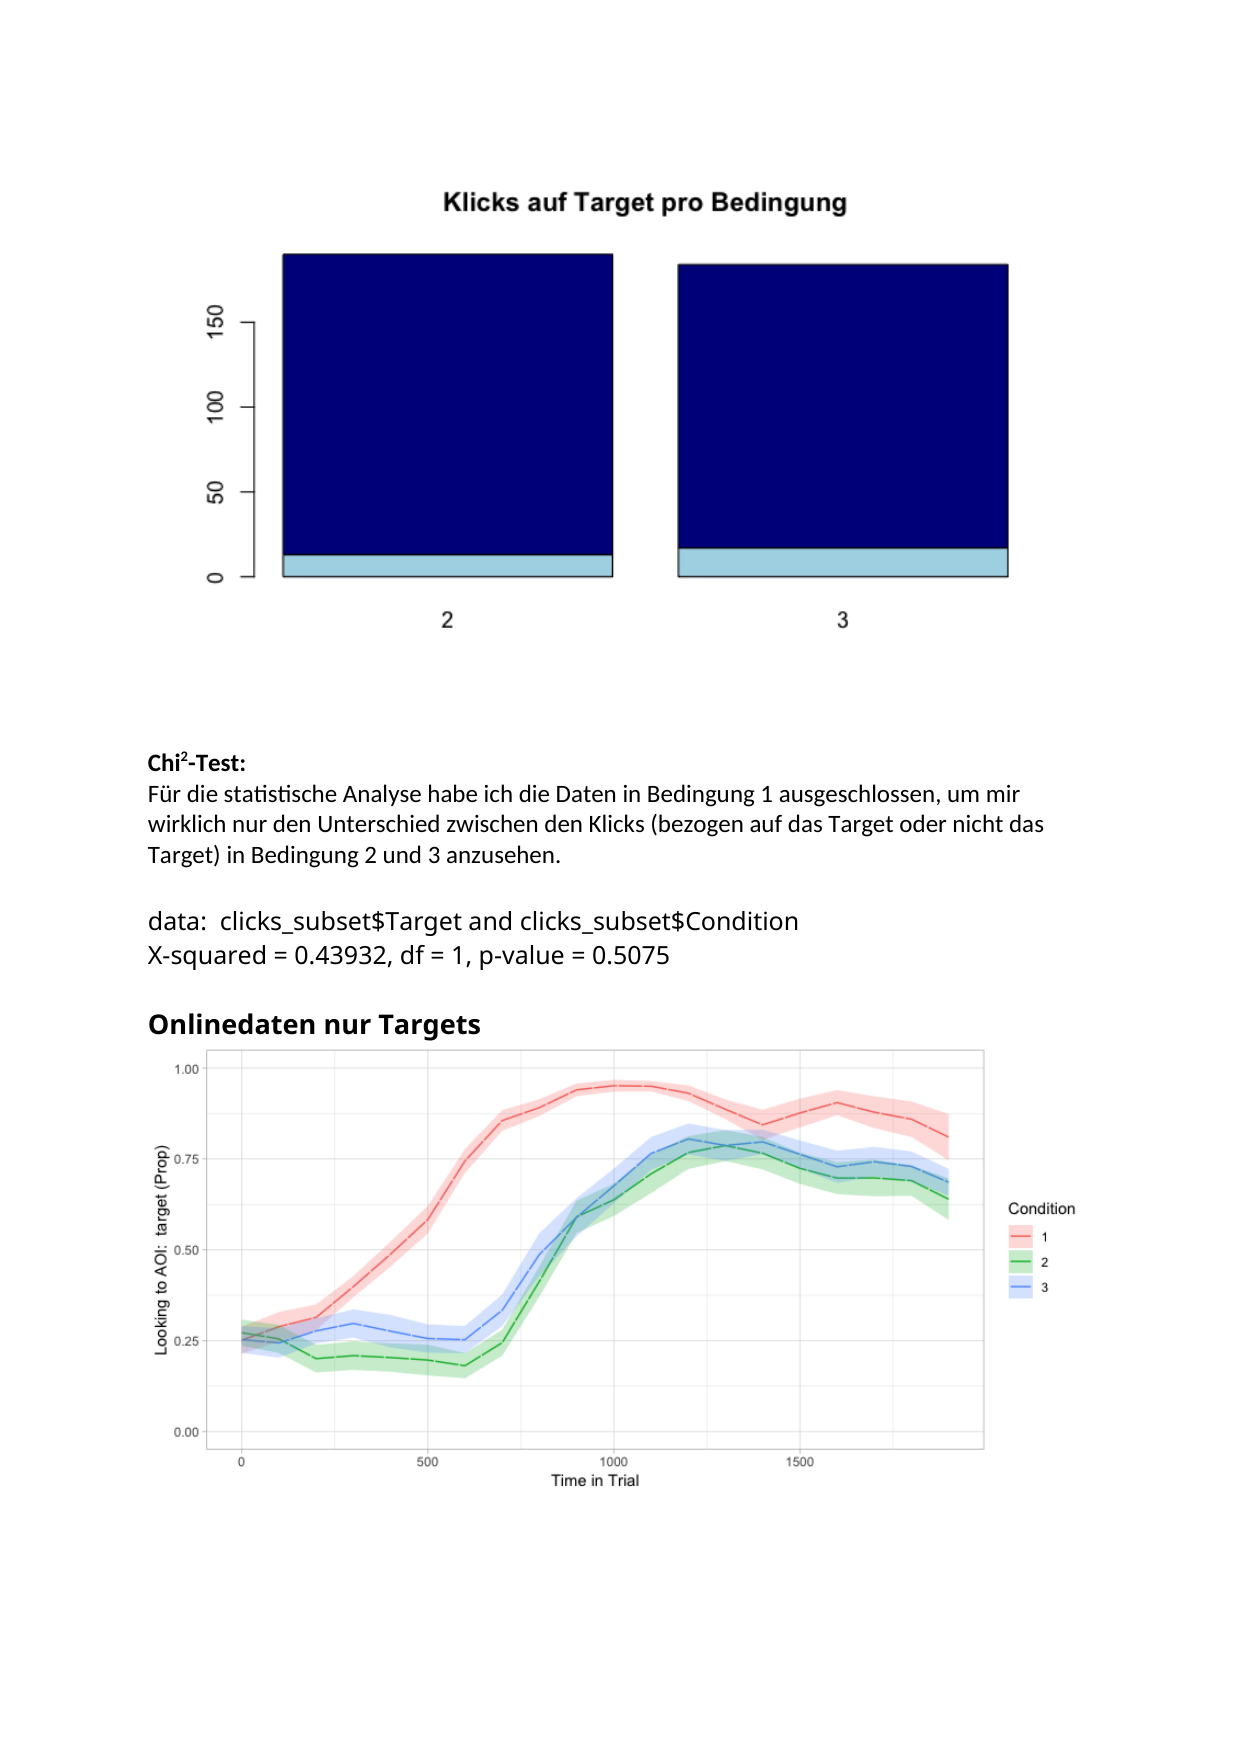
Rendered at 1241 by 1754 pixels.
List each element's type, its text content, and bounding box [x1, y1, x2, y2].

text Chi2-Test: [148, 747, 1093, 778]
picture [147, 147, 1092, 714]
text X-squared = 0.43932, df = 1, p-value = 0.5075 [148, 937, 1093, 971]
text Onlinedaten nur Targets [148, 1006, 1093, 1042]
text data: clicks_subset$Target and clicks_subset$Condition [148, 903, 1093, 937]
picture [147, 1042, 1092, 1497]
text Für die statistische Analyse habe ich die Daten in Bedingung 1 ausgeschlossen, um mir wirklich nur den Unterschied zwischen den Klicks (bezogen auf das Target oder nicht das Target) in Bedingung 2 und 3 anzusehen. [148, 778, 1093, 869]
